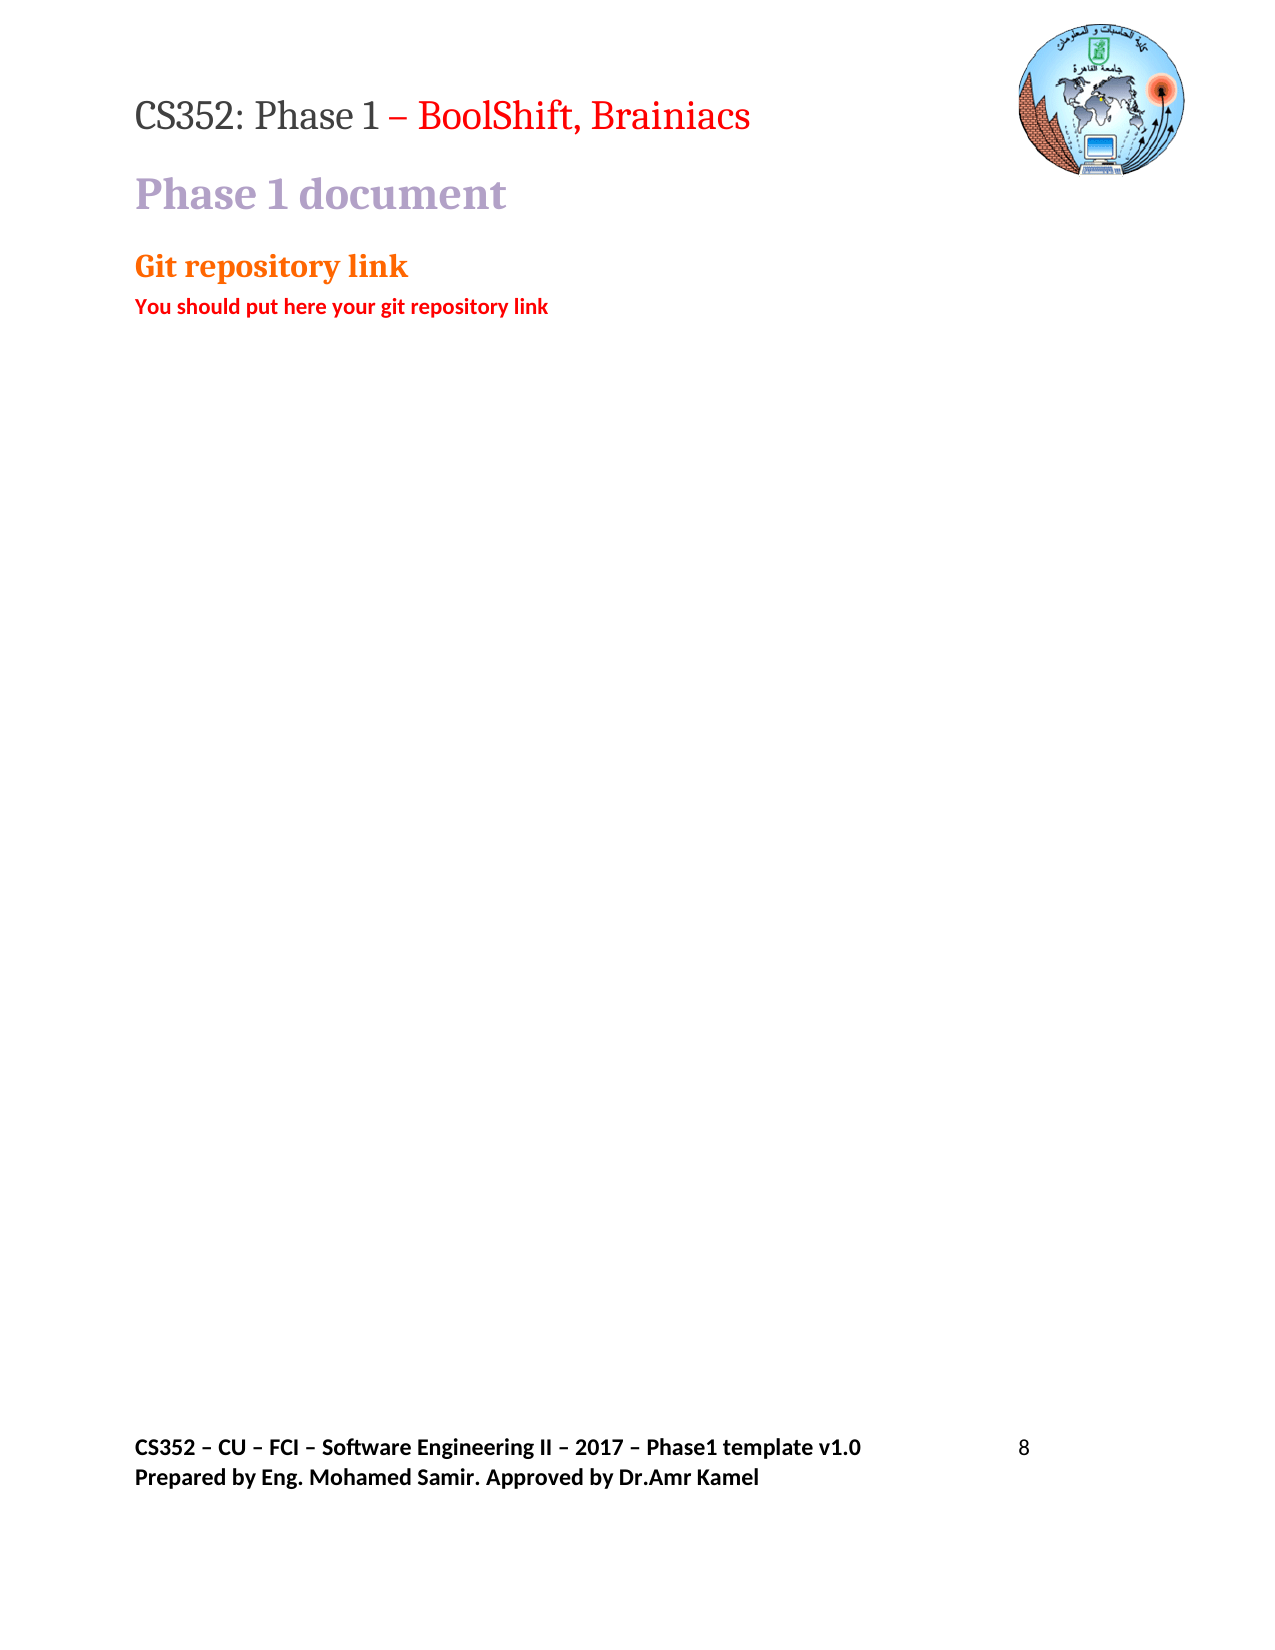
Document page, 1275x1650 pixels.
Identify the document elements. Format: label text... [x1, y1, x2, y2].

text You should put here your git repository link [135, 292, 1140, 320]
subtitle Git repository link [135, 247, 1140, 286]
picture [1018, 24, 1186, 180]
